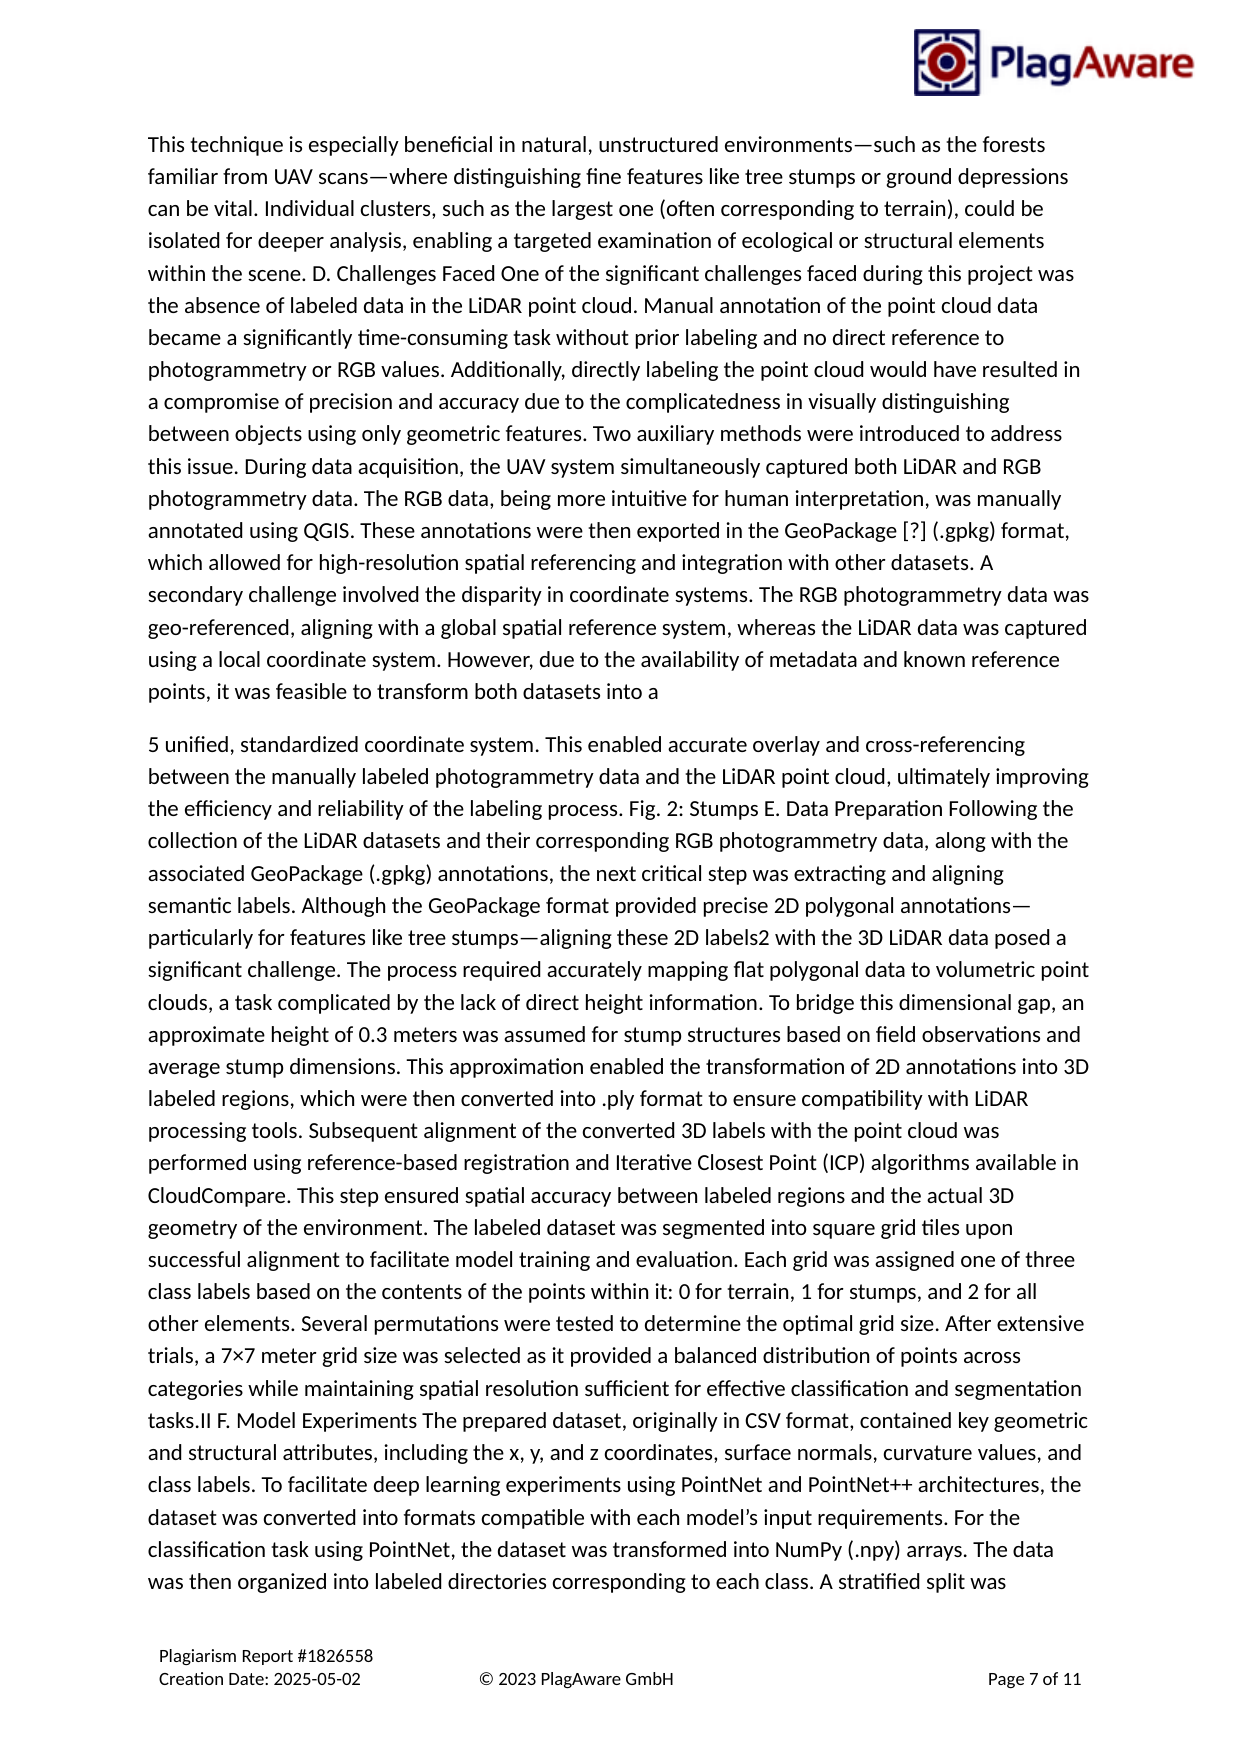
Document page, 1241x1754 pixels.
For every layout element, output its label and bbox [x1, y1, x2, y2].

text [148, 130, 1092, 705]
picture [914, 29, 1196, 96]
text [148, 730, 1092, 1595]
